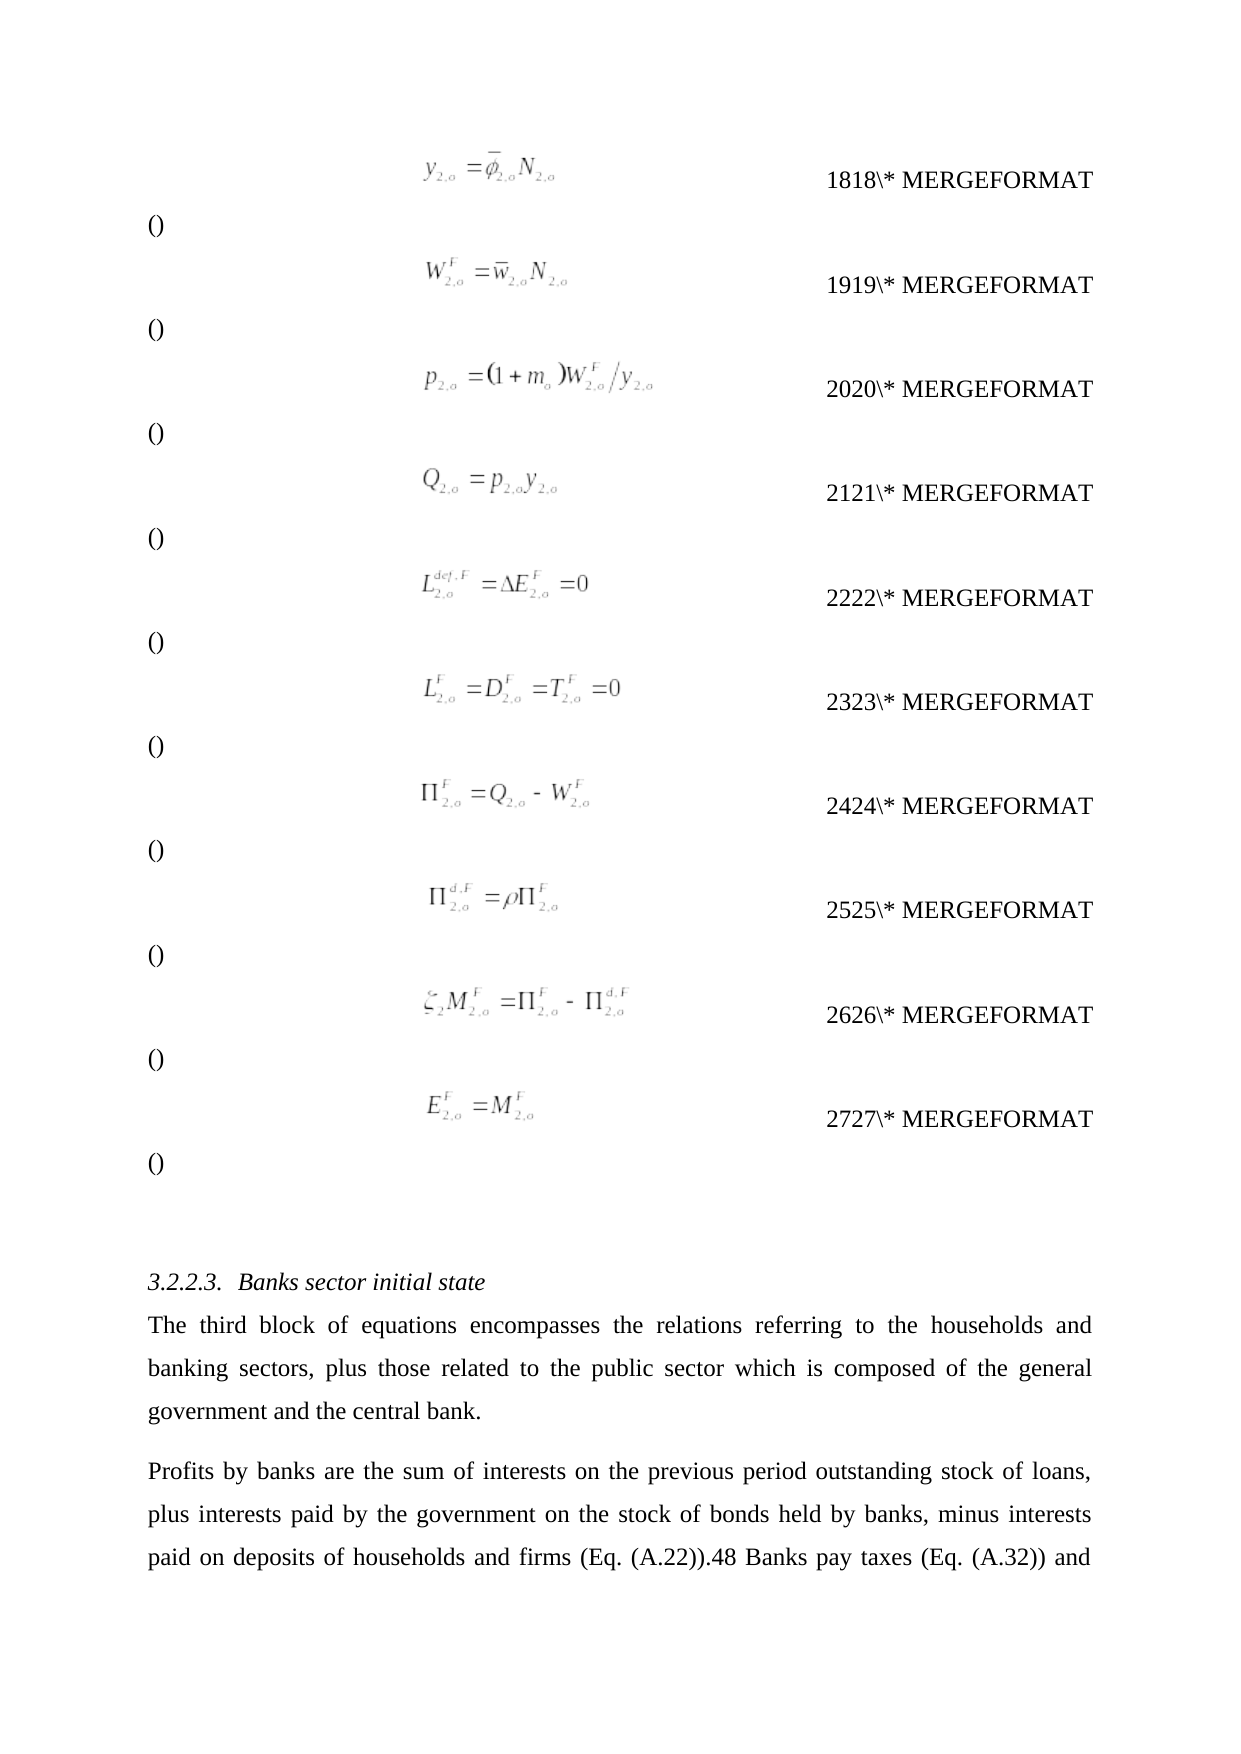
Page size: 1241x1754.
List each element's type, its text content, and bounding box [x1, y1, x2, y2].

text The third block of equations encompasses the relations referring to the households and banking sectors, plus those related to the public sector which is composed of the general government and the central bank. [148, 1310, 1093, 1425]
subtitle Banks sector initial state [148, 1267, 1093, 1296]
